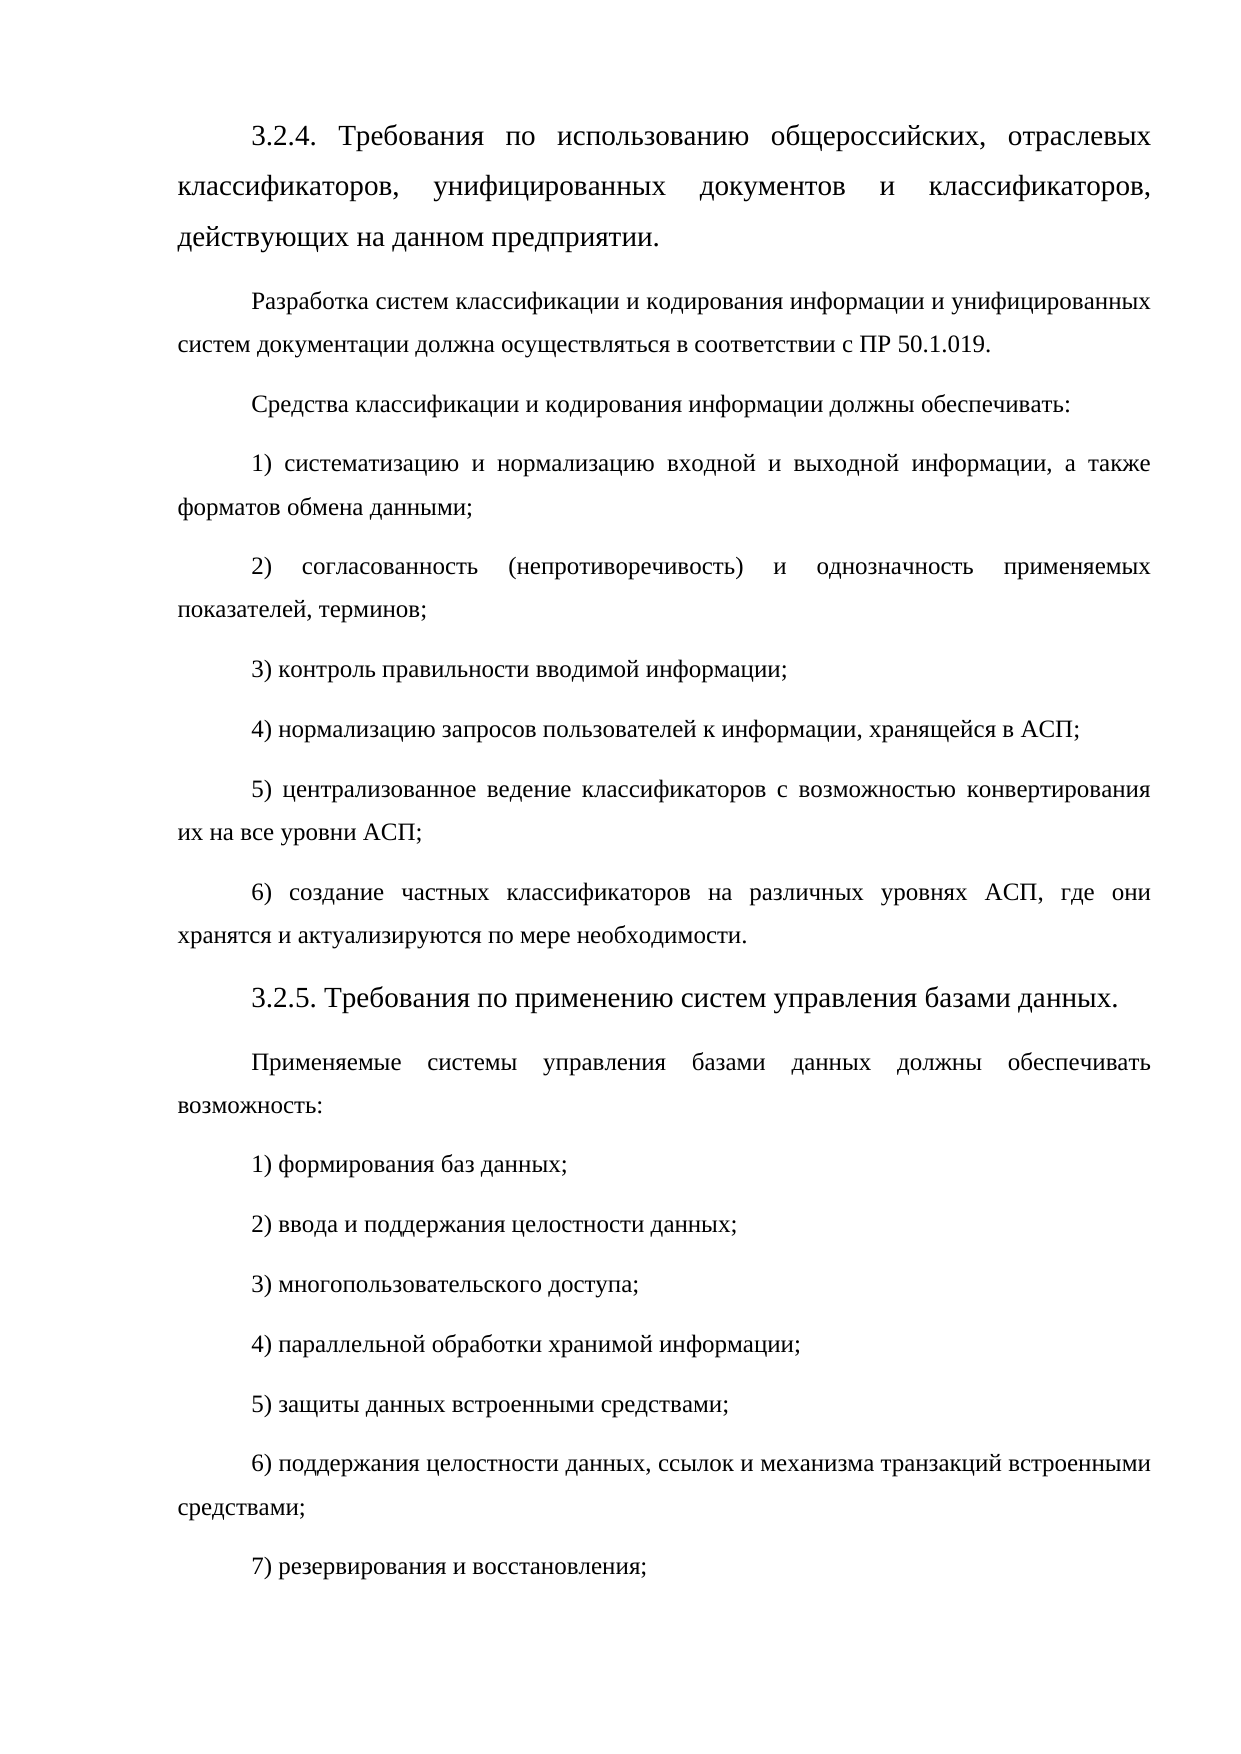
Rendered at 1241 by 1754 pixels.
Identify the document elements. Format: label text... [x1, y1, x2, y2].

text 3) контроль правильности вводимой информации; [177, 654, 1152, 683]
text 3) многопользовательского доступа; [177, 1269, 1152, 1298]
text 7) резервирования и восстановления; [177, 1551, 1152, 1580]
text 6) поддержания целостности данных, ссылок и механизма транзакций встроенными средствами; [177, 1448, 1152, 1520]
text 3.2.4. Требования по использованию общероссийских, отраслевых классификаторов, унифицированных документов и классификаторов, действующих на данном предприятии. [177, 118, 1152, 252]
text 5) защиты данных встроенными средствами; [177, 1389, 1152, 1417]
text 5) централизованное ведение классификаторов с возможностью конвертирования их на все уровни АСП; [177, 774, 1152, 846]
text 4) нормализацию запросов пользователей к информации, хранящейся в АСП; [177, 714, 1152, 743]
text 1) формирования баз данных; [177, 1149, 1152, 1178]
text Разработка систем классификации и кодирования информации и унифицированных систем документации должна осуществляться в соответствии с ПР 50.1.019. [177, 286, 1152, 358]
text 2) согласованность (непротиворечивость) и однозначность применяемых показателей, терминов; [177, 551, 1152, 623]
text Применяемые системы управления базами данных должны обеспечивать возможность: [177, 1047, 1152, 1118]
text 6) создание частных классификаторов на различных уровнях АСП, где они хранятся и актуализируются по мере необходимости. [177, 877, 1152, 949]
text 3.2.5. Требования по применению систем управления базами данных. [177, 980, 1152, 1013]
text Средства классификации и кодирования информации должны обеспечивать: [177, 389, 1152, 417]
text 4) параллельной обработки хранимой информации; [177, 1329, 1152, 1358]
text 2) ввода и поддержания целостности данных; [177, 1209, 1152, 1238]
text 1) систематизацию и нормализацию входной и выходной информации, а также форматов обмена данными; [177, 448, 1152, 520]
